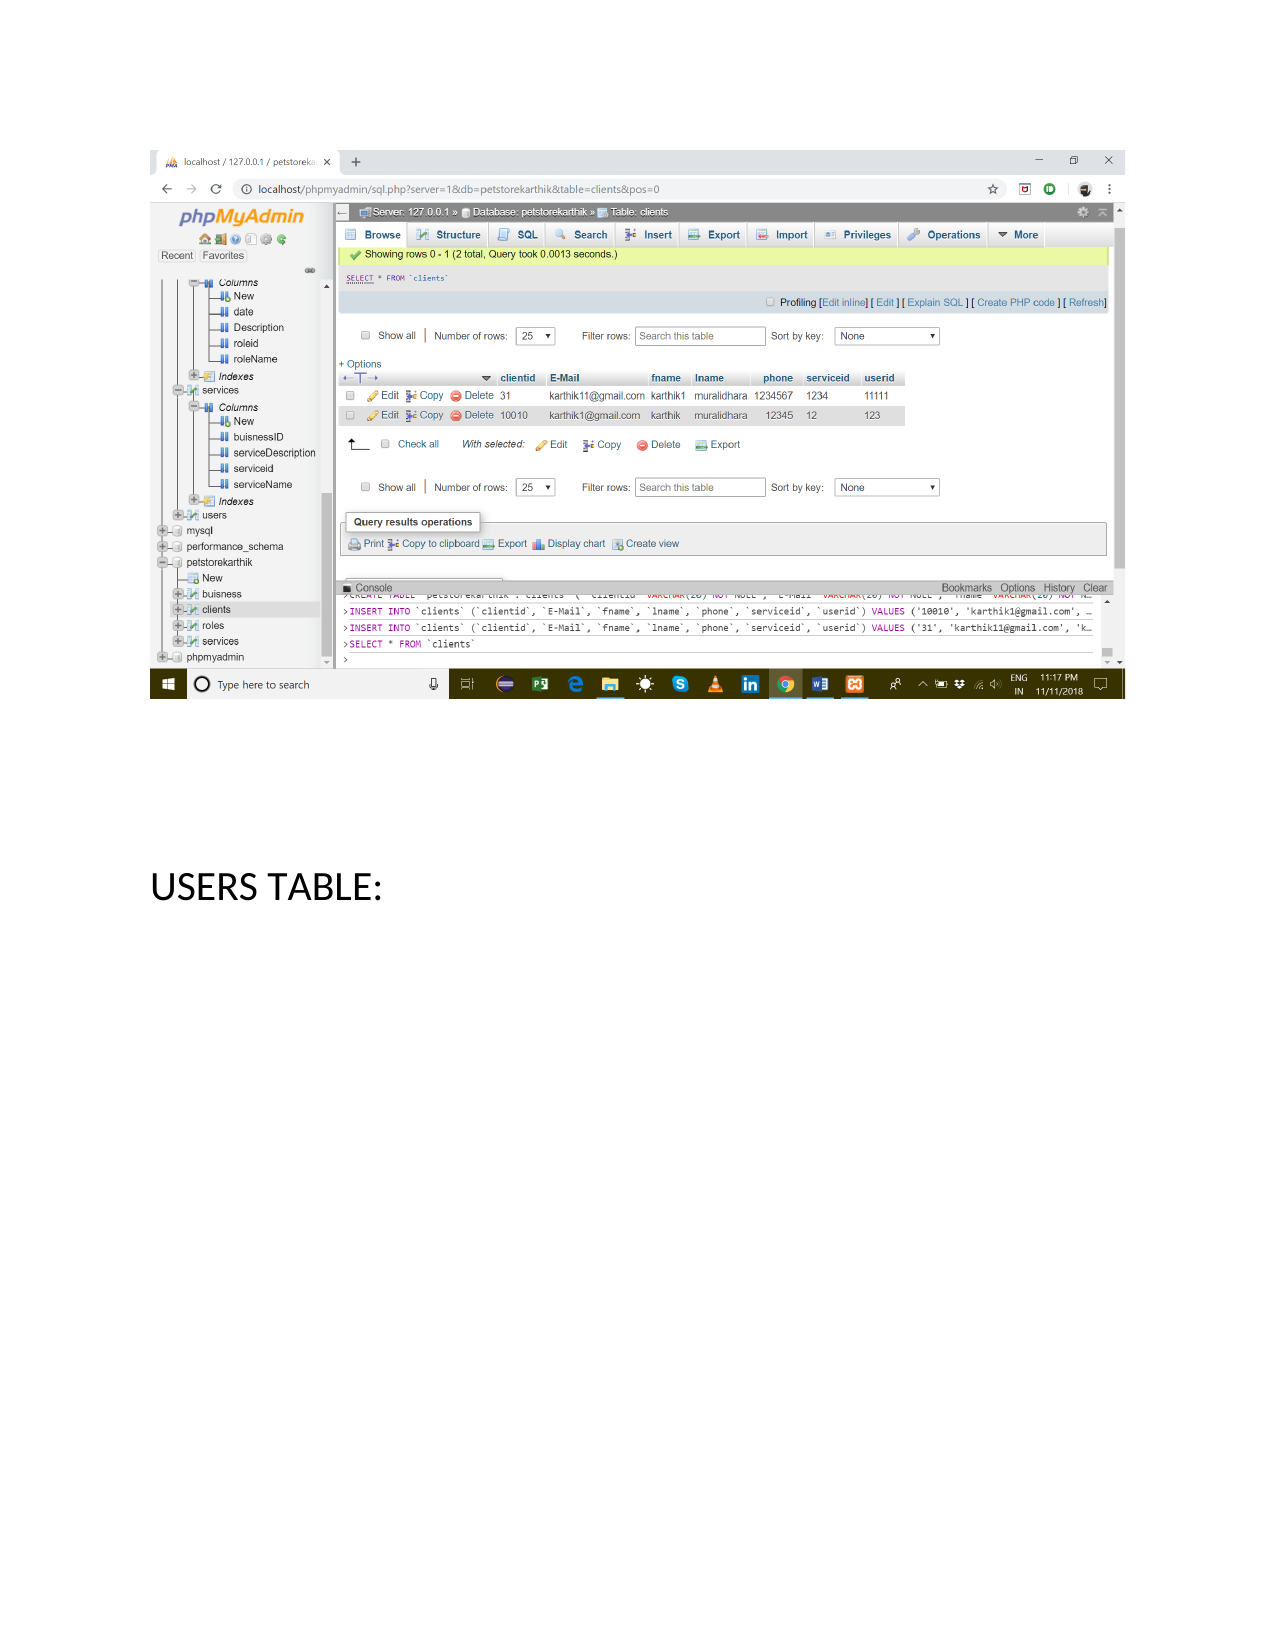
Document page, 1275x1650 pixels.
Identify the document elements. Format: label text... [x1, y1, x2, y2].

picture [150, 150, 1125, 699]
text USERS TABLE: [150, 860, 1125, 911]
